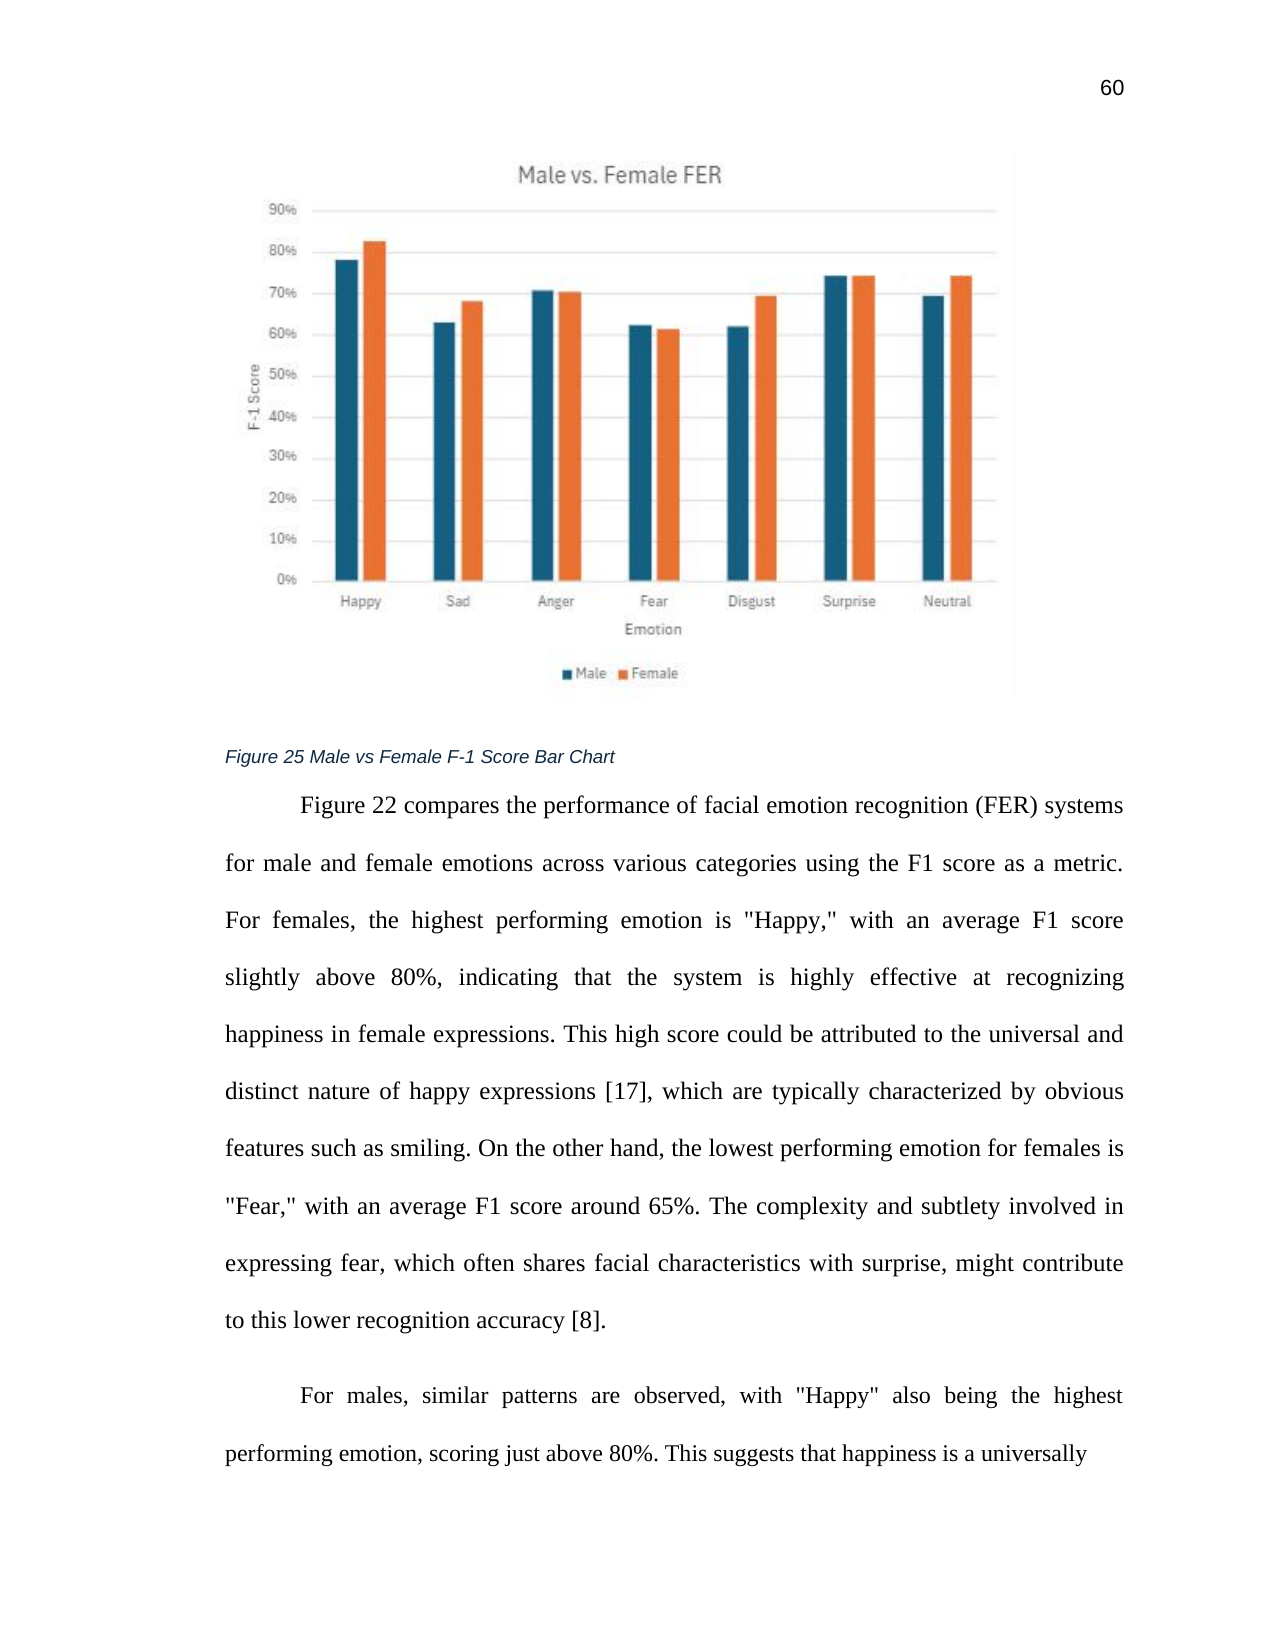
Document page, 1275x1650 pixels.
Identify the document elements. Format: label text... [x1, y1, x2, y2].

picture [225, 150, 1016, 699]
text Figure 22 compares the performance of facial emotion recognition (FER) systems for male and female emotions across various categories using the F1 score as a metric. For females, the highest performing emotion is "Happy," with an average F1 score slightly above 80%, indicating that the system is highly effective at recognizing happiness in female expressions. This high score could be attributed to the universal and distinct nature of happy expressions [17], which are typically characterized by obvious features such as smiling. On the other hand, the lowest performing emotion for females is "Fear," with an average F1 score around 65%. The complexity and subtlety involved in expressing fear, which often shares facial characteristics with surprise, might contribute to this lower recognition accuracy [8]. [225, 790, 1125, 1334]
text Figure 25 Male vs Female F-1 Score Bar Chart [225, 746, 1125, 767]
text For males, similar patterns are observed, with "Happy" also being the highest performing emotion, scoring just above 80%. This suggests that happiness is a universally [225, 1381, 1125, 1466]
text 60 [1100, 75, 1125, 100]
